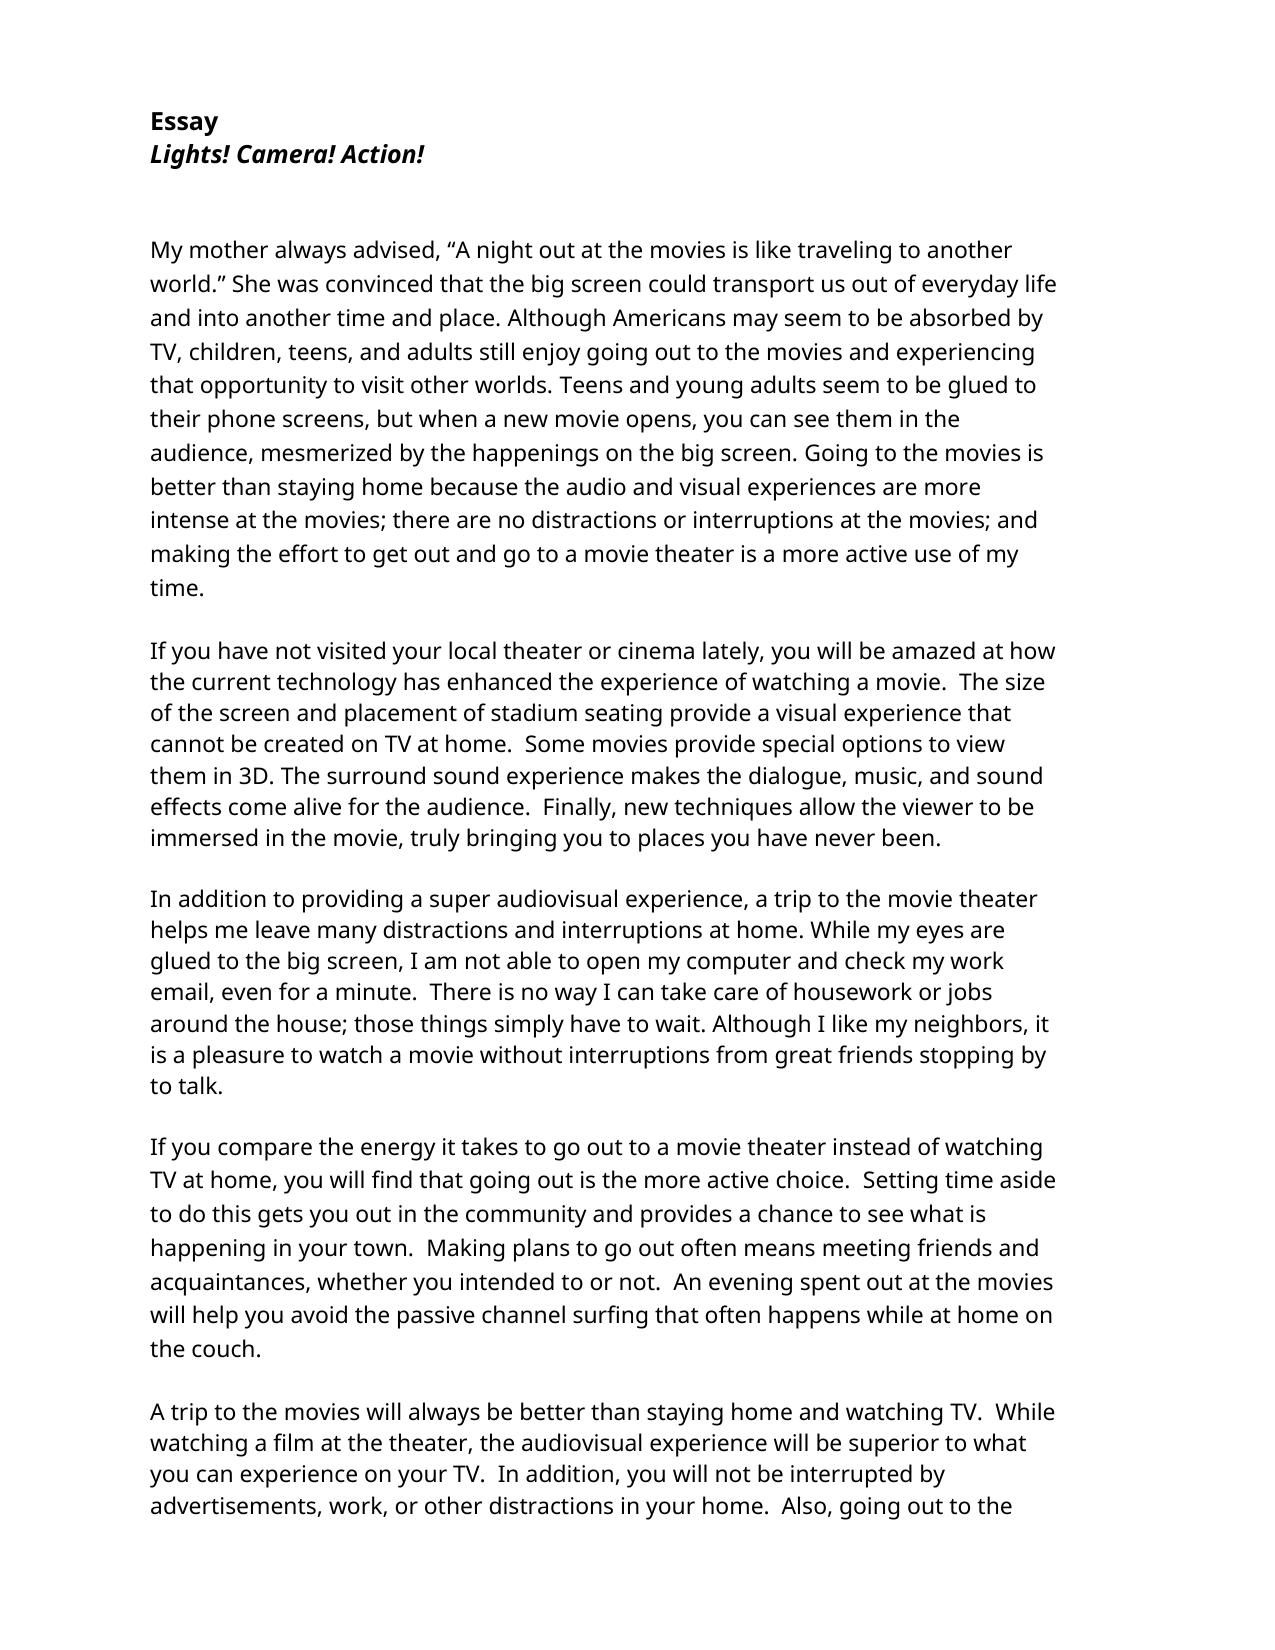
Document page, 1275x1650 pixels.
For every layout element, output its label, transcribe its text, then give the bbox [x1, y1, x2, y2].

text Essay Lights! Camera! Action! [150, 103, 1059, 171]
text If you have not visited your local theater or cinema lately, you will be amazed at how the current technology has enhanced the experience of watching a movie. The size of the screen and placement of stadium seating provide a visual experience that cannot be created on TV at home. Some movies provide special options to view them in 3D. The surround sound experience makes the dialogue, music, and sound effects come alive for the audience. Finally, new techniques allow the viewer to be immersed in the movie, truly bringing you to places you have never been. [150, 634, 1059, 853]
text My mother always advised, “A night out at the movies is like traveling to another world.” She was convinced that the big screen could transport us out of everyday life and into another time and place. Although Americans may seem to be absorbed by TV, children, teens, and adults still enjoy going out to the movies and experiencing that opportunity to visit other worlds. Teens and young adults seem to be glued to their phone screens, but when a new movie opens, you can see them in the audience, mesmerized by the happenings on the big screen. Going to the movies is better than staying home because the audio and visual experiences are more intense at the movies; there are no distractions or interruptions at the movies; and making the effort to get out and go to a movie theater is a more active use of my time. [150, 200, 1059, 603]
text If you compare the energy it takes to go out to a movie theater instead of watching TV at home, you will find that going out is the more active choice. Setting time aside to do this gets you out in the community and provides a chance to see what is happening in your town. Making plans to go out often means meeting friends and acquaintances, whether you intended to or not. An evening spent out at the movies will help you avoid the passive channel surfing that often happens while at home on the couch. [150, 1130, 1059, 1364]
text In addition to providing a super audiovisual experience, a trip to the movie theater helps me leave many distractions and interruptions at home. While my eyes are glued to the big screen, I am not able to open my computer and check my work email, even for a minute. There is no way I can take care of housework or jobs around the house; those things simply have to wait. Although I like my neighbors, it is a pleasure to watch a movie without interruptions from great friends stopping by to talk. [150, 882, 1059, 1101]
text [150, 1396, 1059, 1521]
